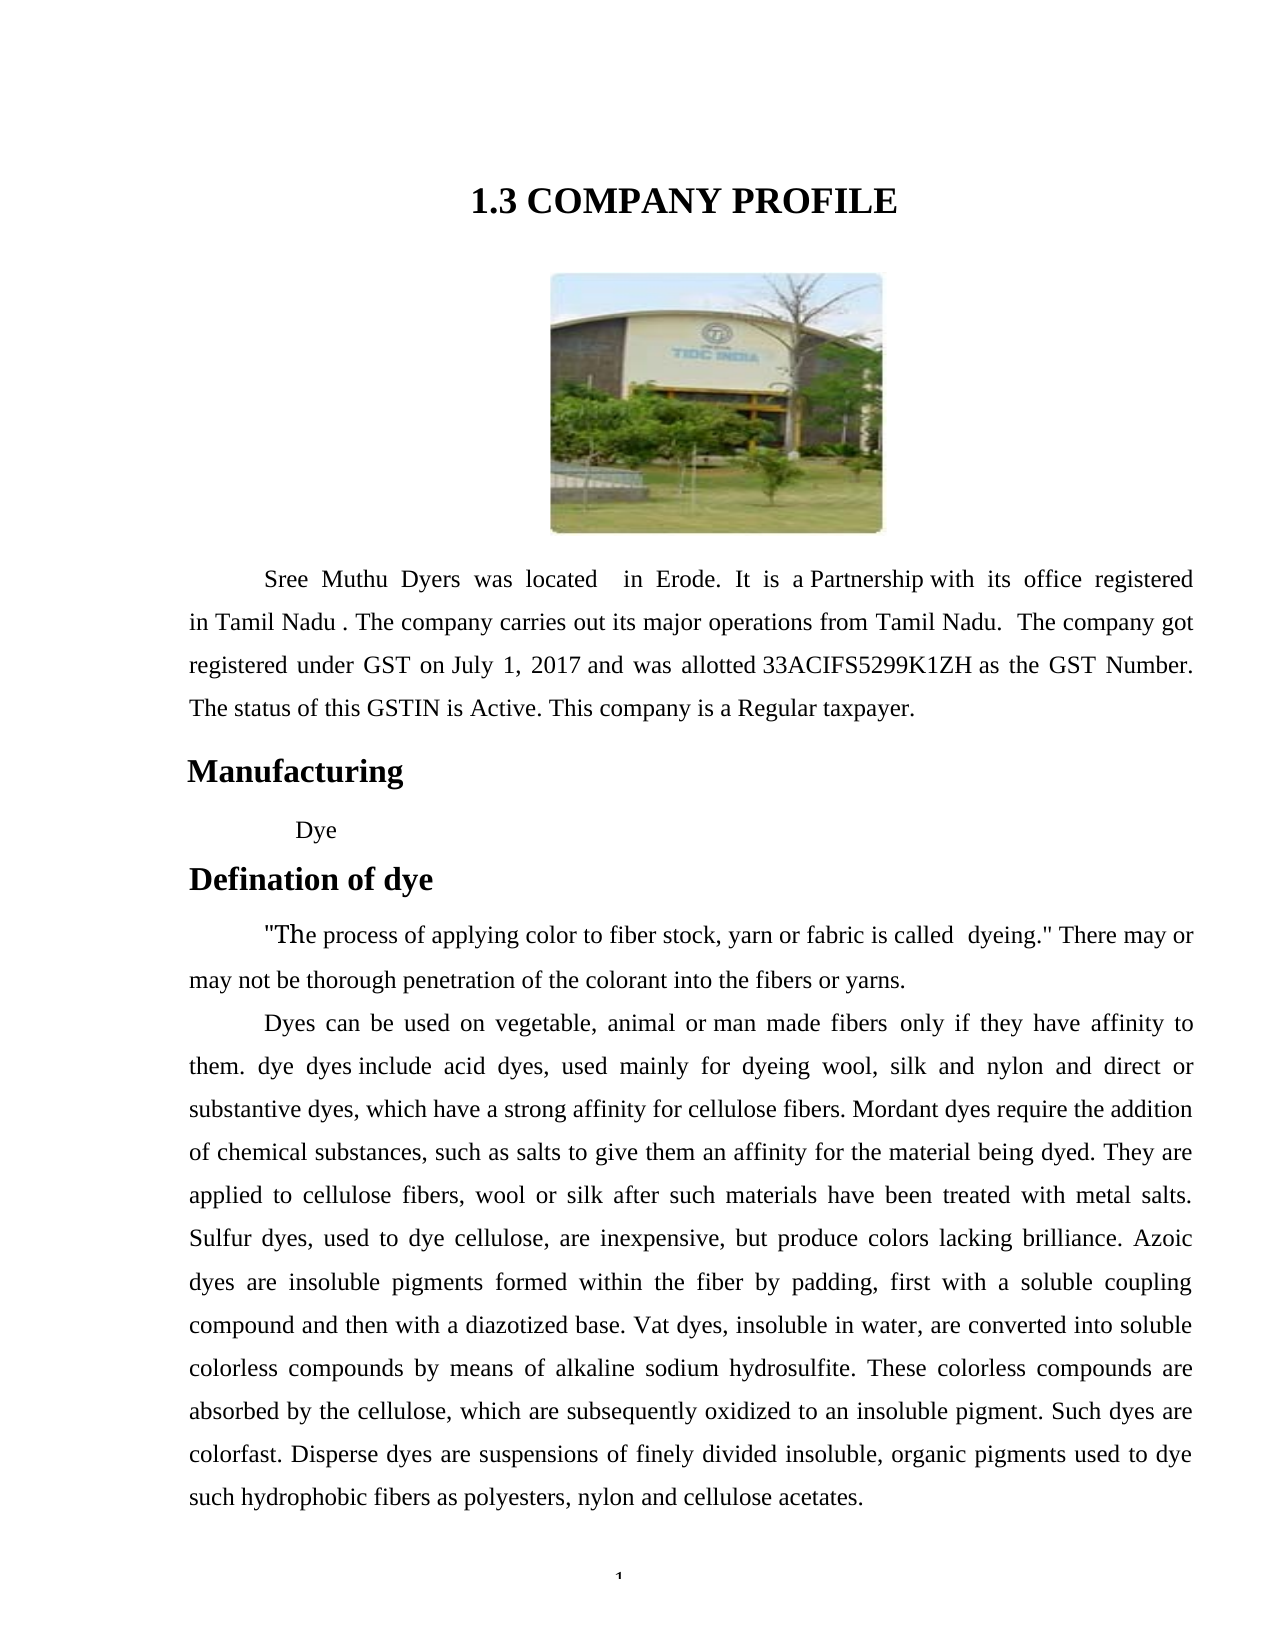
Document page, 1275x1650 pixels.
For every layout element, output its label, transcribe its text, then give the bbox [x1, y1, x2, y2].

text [189, 1008, 1194, 1511]
picture [550, 272, 887, 536]
list Dye [258, 816, 1194, 844]
subtitle Sree Muthu Dyers was located in Erode. It is a Partnership with its office registered in Tamil Nadu . The company carries out its major operations from Tamil Nadu. The company got registered under GST on July 1, 2017 and was allotted 33ACIFS5299K1ZH as the GST Number. The status of this GSTIN is Active. This company is a Regular taxpayer. [189, 261, 1194, 722]
subtitle Manufacturing [187, 751, 1194, 789]
list Defination of dye [39, 859, 1194, 897]
list 1.3 COMPANY PROFILE [470, 178, 1194, 222]
text "The process of applying color to fiber stock, yarn or fabric is called dyeing." There may or may not be thorough penetration of the colorant into the fibers or yarns. [189, 916, 1194, 993]
